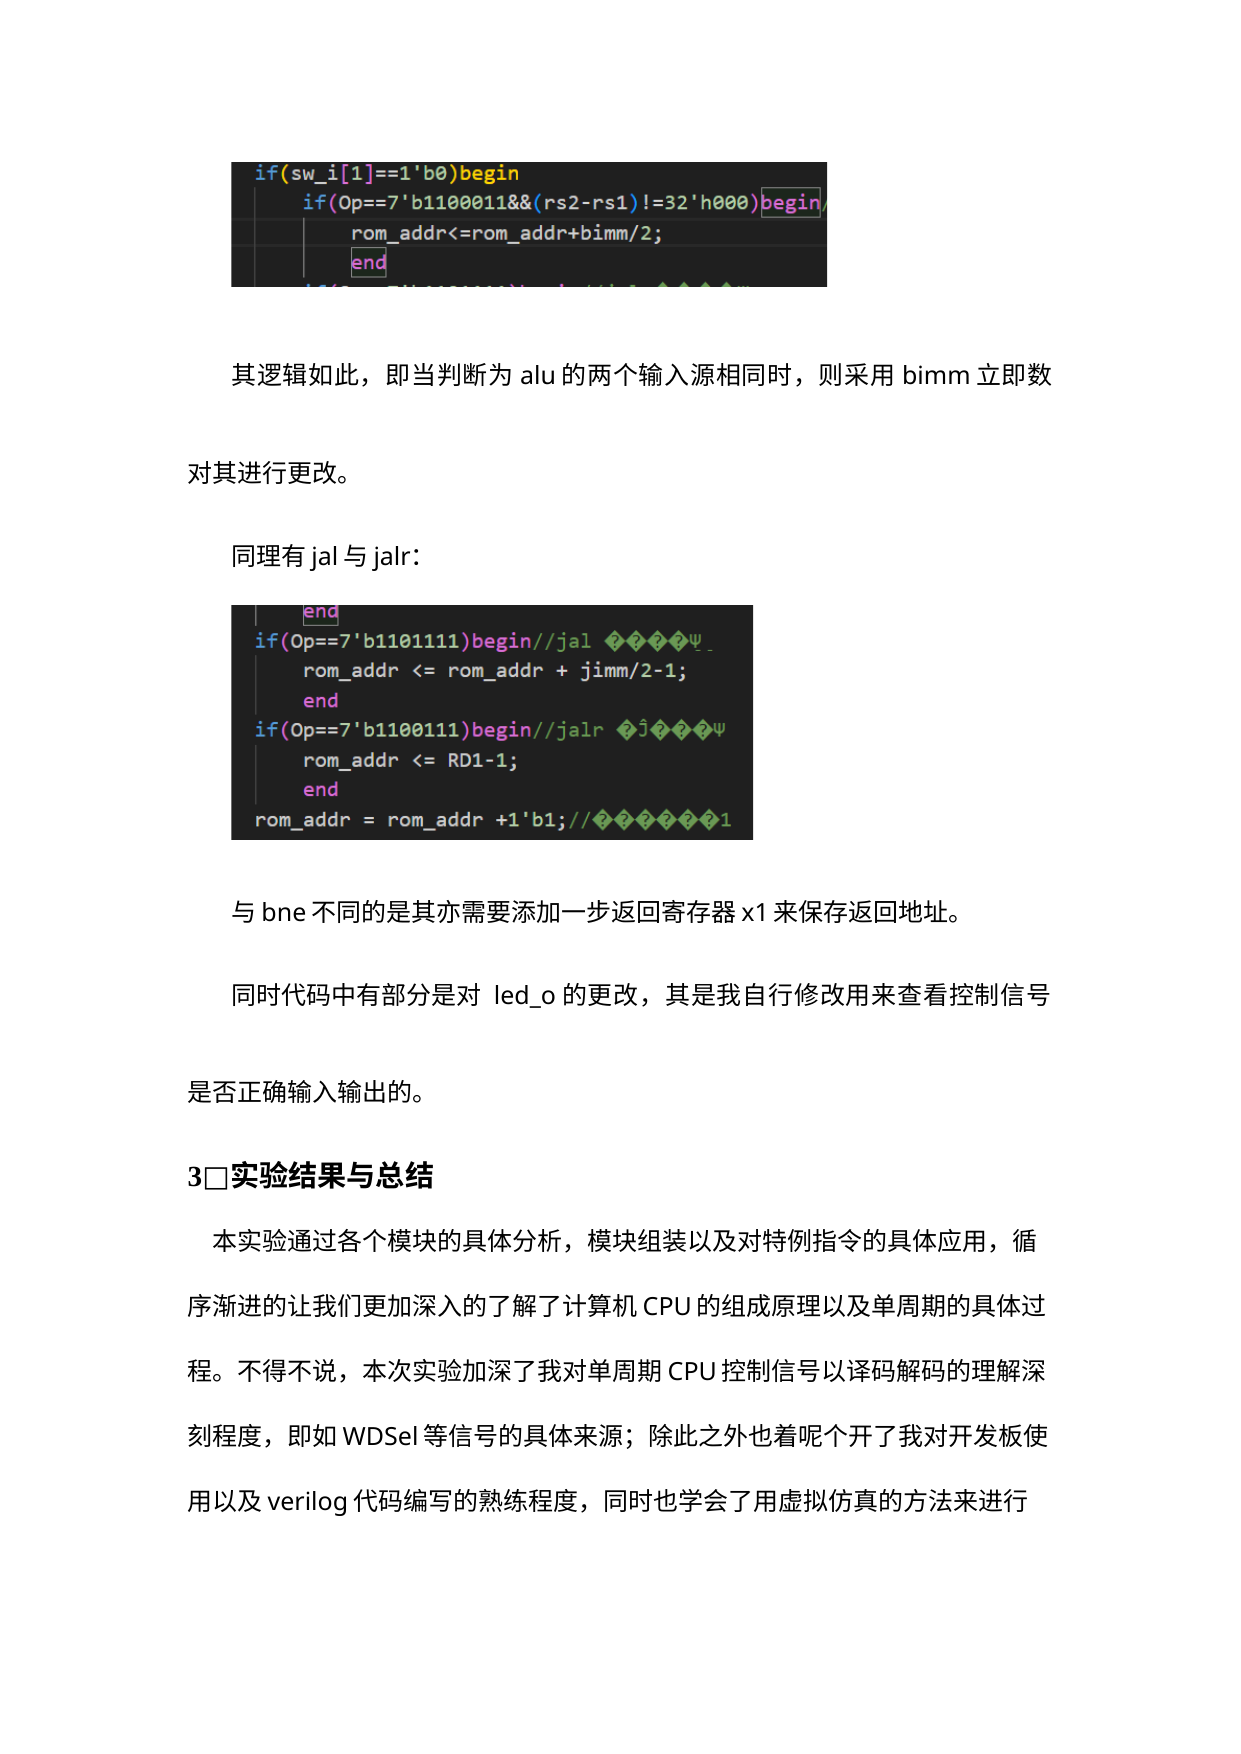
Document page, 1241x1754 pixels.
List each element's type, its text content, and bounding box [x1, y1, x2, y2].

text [187, 1207, 1053, 1532]
text 3□实验结果与总结 [187, 1142, 1053, 1207]
picture [231, 605, 754, 840]
text 其逻辑如此，即当判断为alu的两个输入源相同时，则采用bimm立即数对其进行更改。 [187, 341, 1053, 504]
text 同时代码中有部分是对 led_o的更改，其是我自行修改用来查看控制信号是否正确输入输出的。 [187, 961, 1053, 1123]
picture [231, 162, 828, 287]
text 与bne不同的是其亦需要添加一步返回寄存器x1来保存返回地址。 [187, 878, 1053, 943]
text 同理有jal与jalr： [187, 522, 1053, 587]
